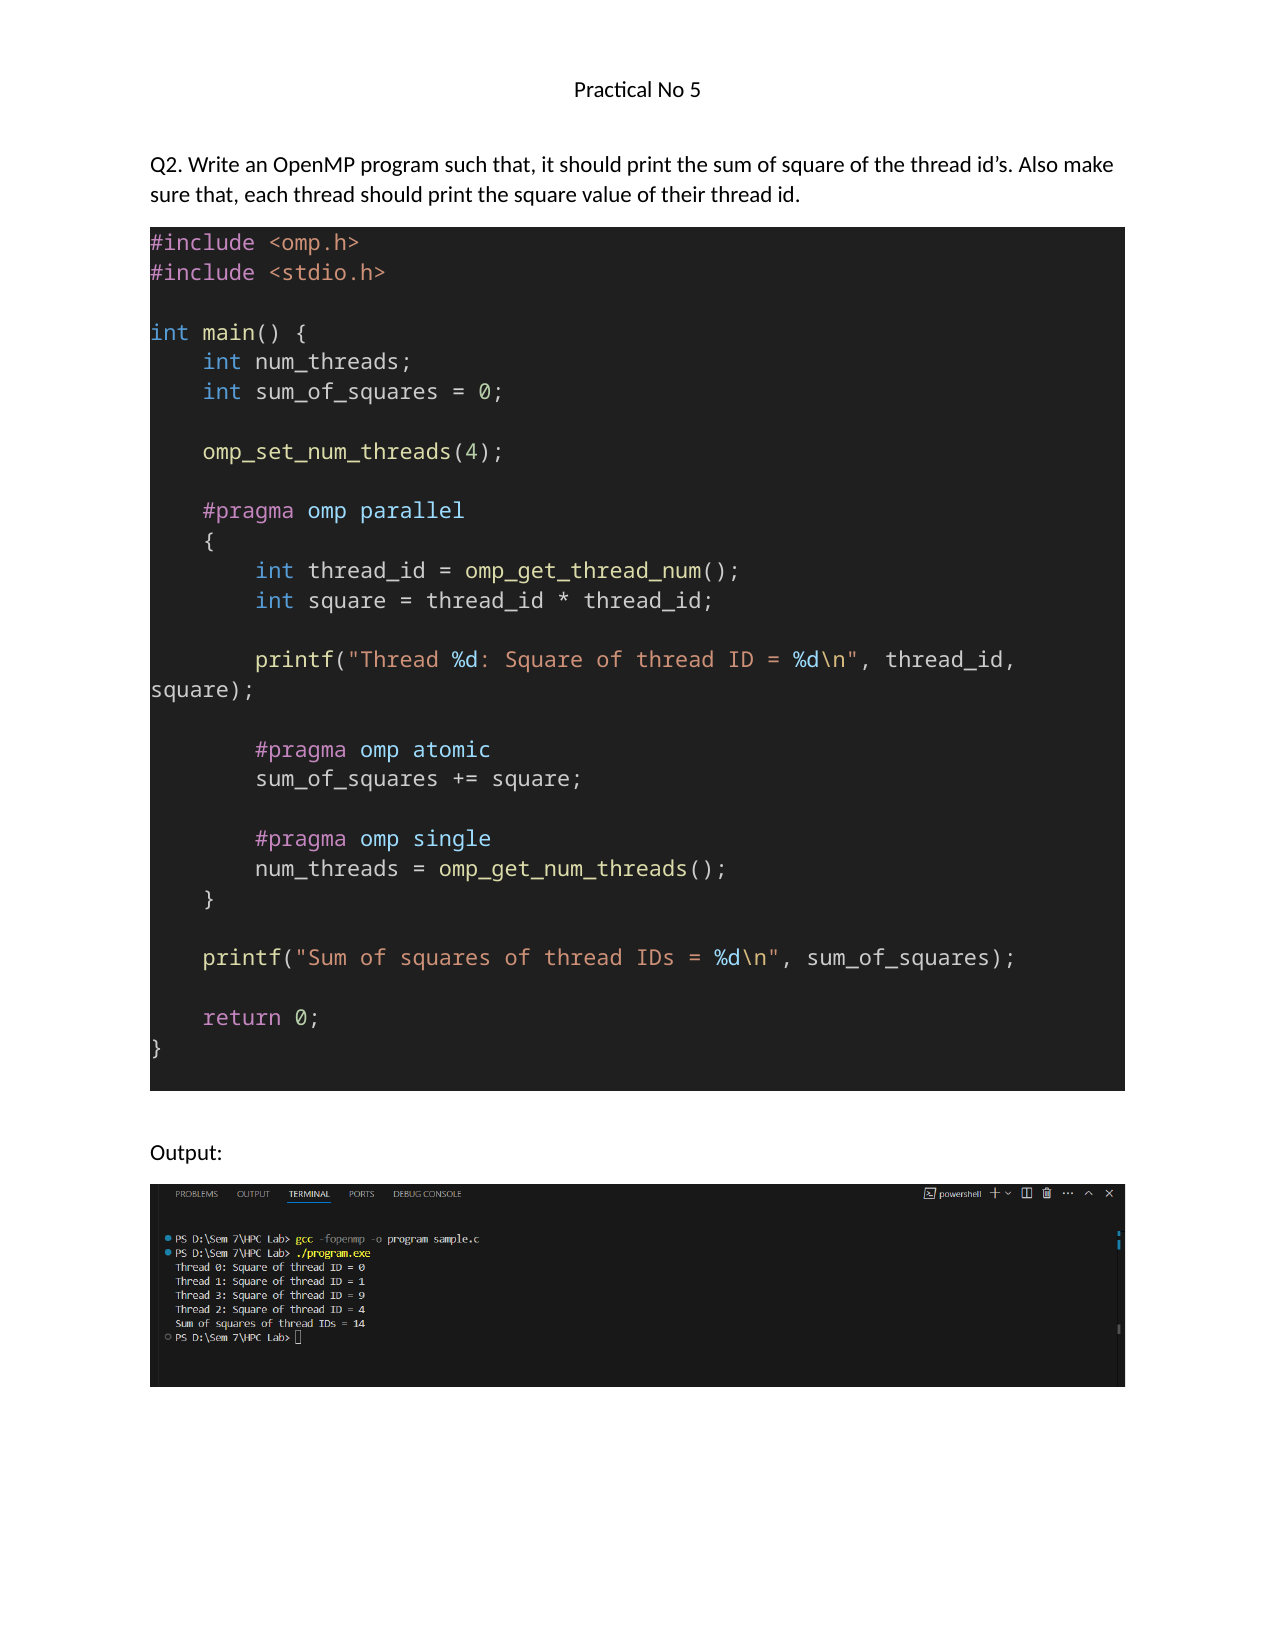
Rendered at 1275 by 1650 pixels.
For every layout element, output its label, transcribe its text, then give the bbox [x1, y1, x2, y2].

text Output: [150, 1138, 1125, 1166]
text int square = thread_id * thread_id; [150, 584, 1125, 614]
text #include <stdio.h> [150, 257, 1125, 287]
text num_threads = omp_get_num_threads(); [150, 853, 1125, 882]
text printf("Thread %d: Square of thread ID = %d\n", thread_id, square); [150, 644, 1125, 704]
text sum_of_squares += square; [150, 763, 1125, 793]
text int thread_id = omp_get_thread_num(); [150, 555, 1125, 584]
text #pragma omp single [150, 823, 1125, 853]
text { [150, 525, 1125, 555]
text int num_threads; [150, 346, 1125, 376]
text #include <omp.h> [150, 227, 1125, 257]
text } [150, 1031, 1125, 1061]
text printf("Sum of squares of thread IDs = %d\n", sum_of_squares); [150, 942, 1125, 972]
text #pragma omp parallel [150, 495, 1125, 525]
text int main() { [150, 316, 1125, 346]
picture [150, 1184, 1125, 1387]
text return 0; [150, 1002, 1125, 1031]
text int sum_of_squares = 0; [150, 376, 1125, 406]
text omp_set_num_threads(4); [150, 436, 1125, 465]
text } [150, 882, 1125, 912]
text Q2. Write an OpenMP program such that, it should print the sum of square of the thread id’s. Also make sure that, each thread should print the square value of their thread id. [150, 150, 1125, 208]
text #pragma omp atomic [150, 733, 1125, 763]
